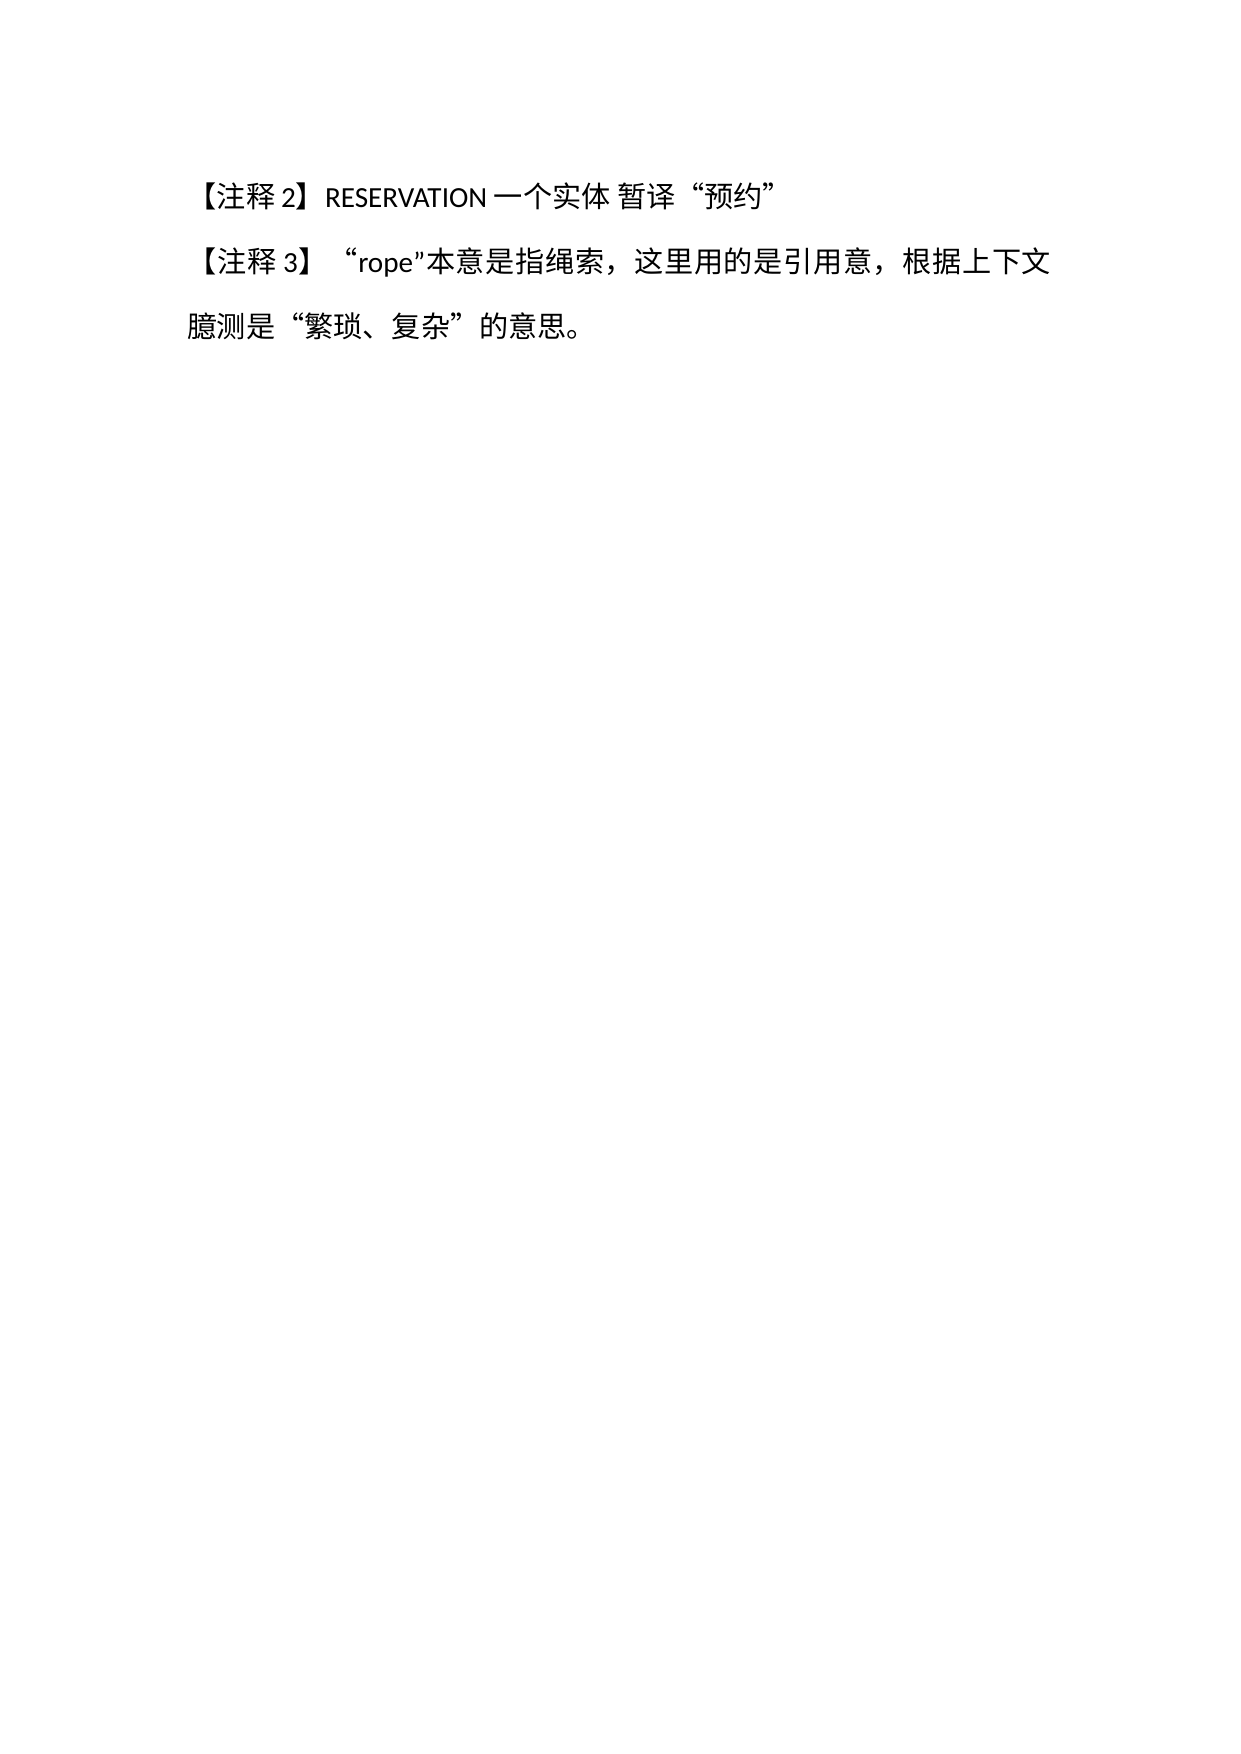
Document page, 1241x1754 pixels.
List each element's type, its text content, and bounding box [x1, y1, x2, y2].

text 【注释2】RESERVATION 一个实体 暂译“预约” [187, 162, 1053, 227]
text 【注释3】“rope”本意是指绳索，这里用的是引用意，根据上下文臆测是“繁琐、复杂”的意思。 [187, 227, 1053, 357]
